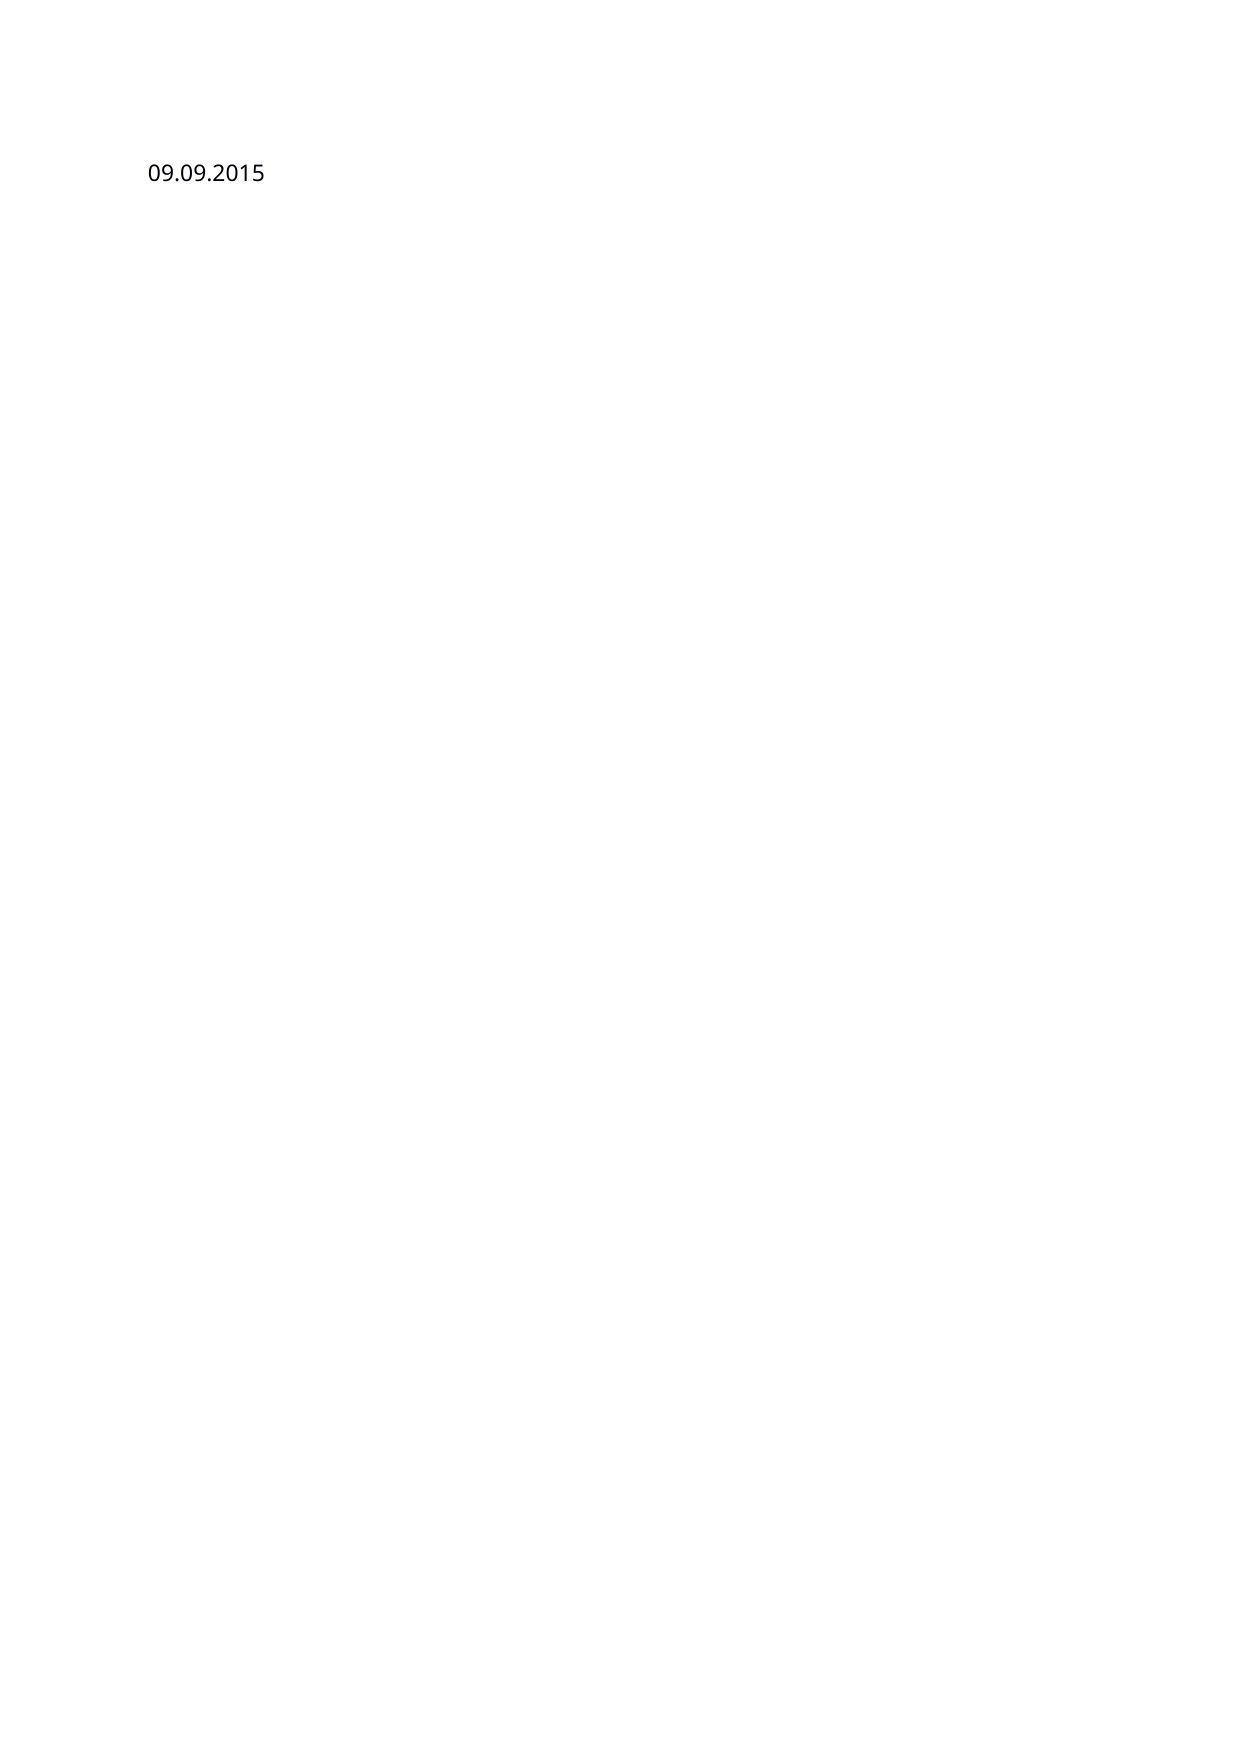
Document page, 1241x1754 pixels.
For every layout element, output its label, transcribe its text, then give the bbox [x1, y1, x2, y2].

text 09.09.2015 [148, 148, 1071, 189]
